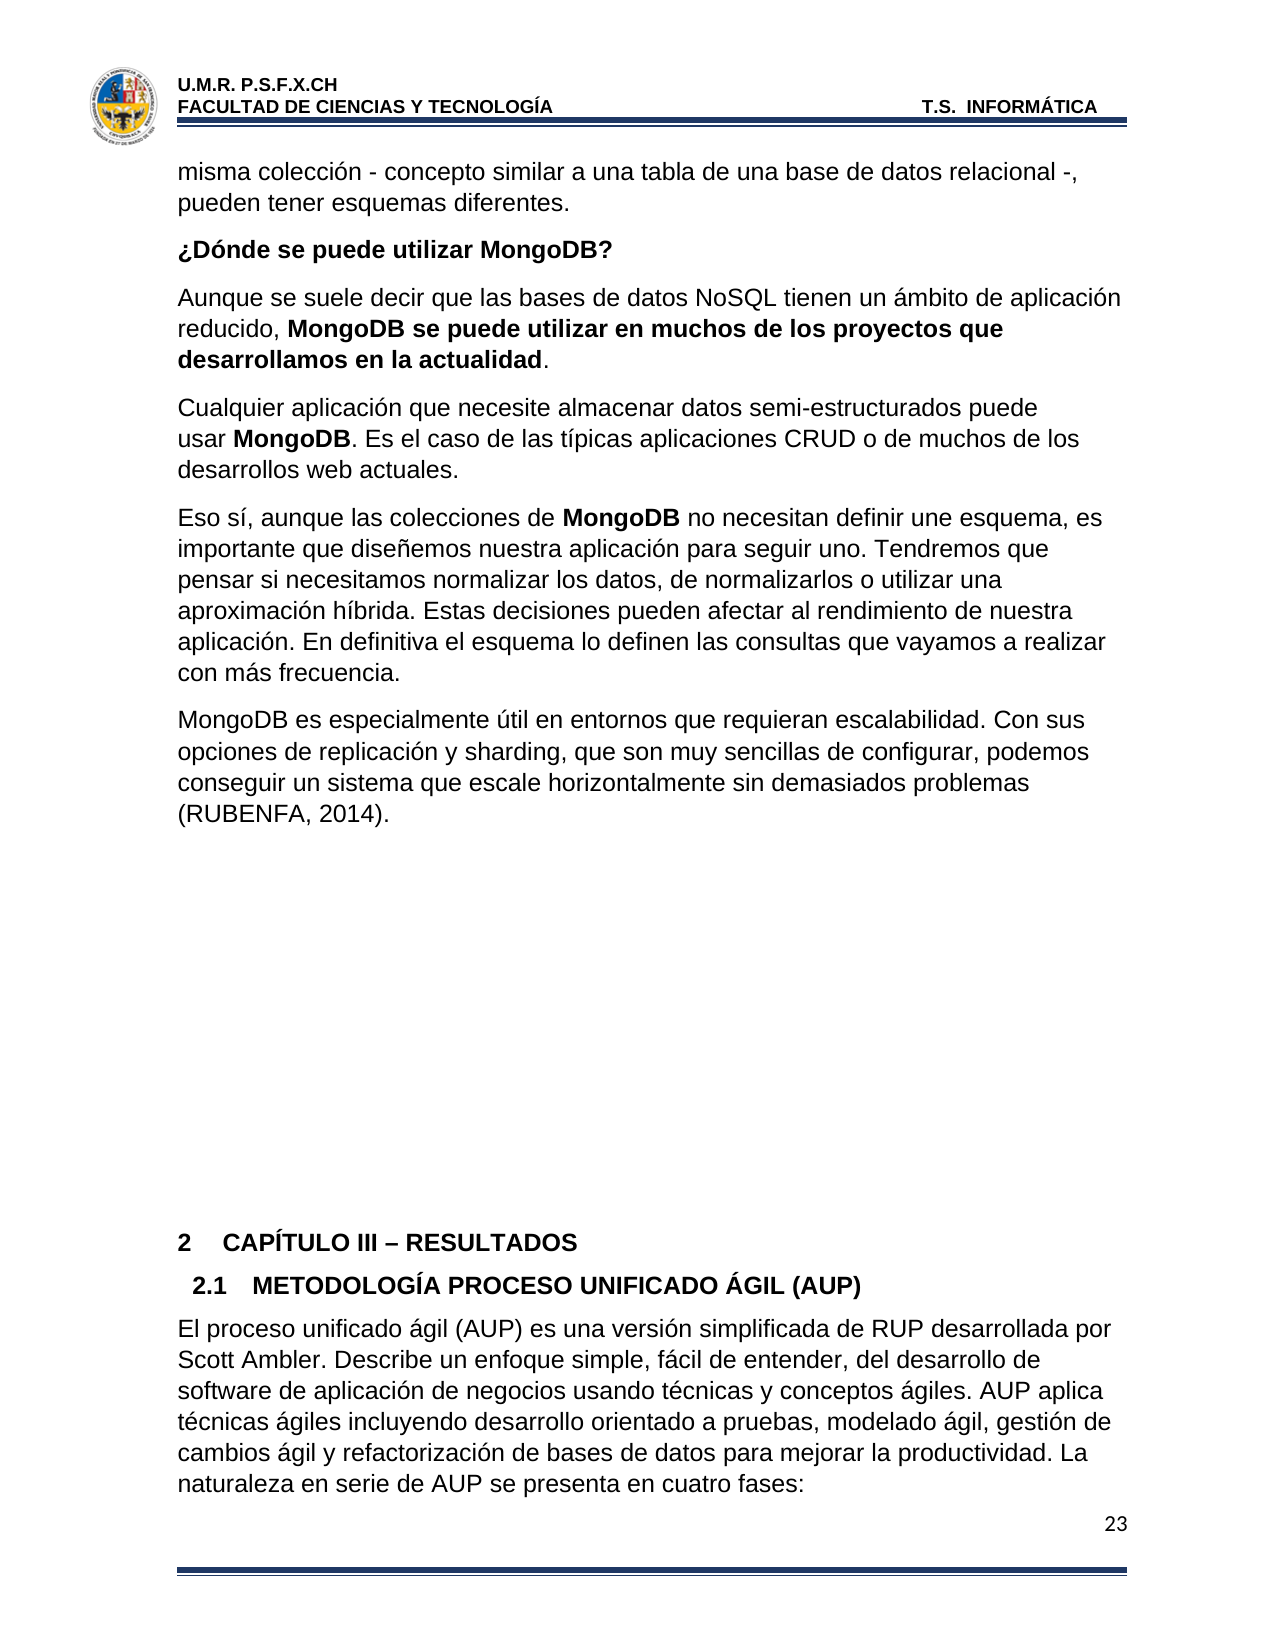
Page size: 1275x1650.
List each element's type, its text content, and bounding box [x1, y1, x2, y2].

subtitle CAPÍTULO III – RESULTADOS [177, 1228, 1127, 1257]
text Eso sí, aunque las colecciones de MongoDB no necesitan definir une esquema, es importante que diseñemos nuestra aplicación para seguir uno. Tendremos que pensar si necesitamos normalizar los datos, de normalizarlos o utilizar una aproximación híbrida. Estas decisiones pueden afectar al rendimiento de nuestra aplicación. En definitiva el esquema lo definen las consultas que vayamos a realizar con más frecuencia. [177, 502, 1127, 686]
text ¿Dónde se puede utilizar MongoDB? [177, 235, 1127, 264]
text MongoDB es especialmente útil en entornos que requieran escalabilidad. Con sus opciones de replicación y sharding, que son muy sencillas de configurar, podemos conseguir un sistema que escale horizontalmente sin demasiados problemas . [177, 705, 1127, 827]
subtitle METODOLOGÍA PROCESO UNIFICADO ÁGIL (AUP) [192, 1271, 1127, 1300]
text El proceso unificado ágil (AUP) es una versión simplificada de RUP desarrollada por Scott Ambler. Describe un enfoque simple, fácil de entender, del desarrollo de software de aplicación de negocios usando técnicas y conceptos ágiles. AUP aplica técnicas ágiles incluyendo desarrollo orientado a pruebas, modelado ágil, gestión de cambios ágil y refactorización de bases de datos para mejorar la productividad. La naturaleza en serie de AUP se presenta en cuatro fases: [177, 1314, 1127, 1498]
text Aunque se suele decir que las bases de datos NoSQL tienen un ámbito de aplicación reducido, MongoDB se puede utilizar en muchos de los proyectos que desarrollamos en la actualidad. [177, 283, 1127, 374]
picture [89, 65, 159, 146]
text Cualquier aplicación que necesite almacenar datos semi-estructurados puede usar MongoDB. Es el caso de las típicas aplicaciones CRUD o de muchos de los desarrollos web actuales. [177, 393, 1127, 483]
